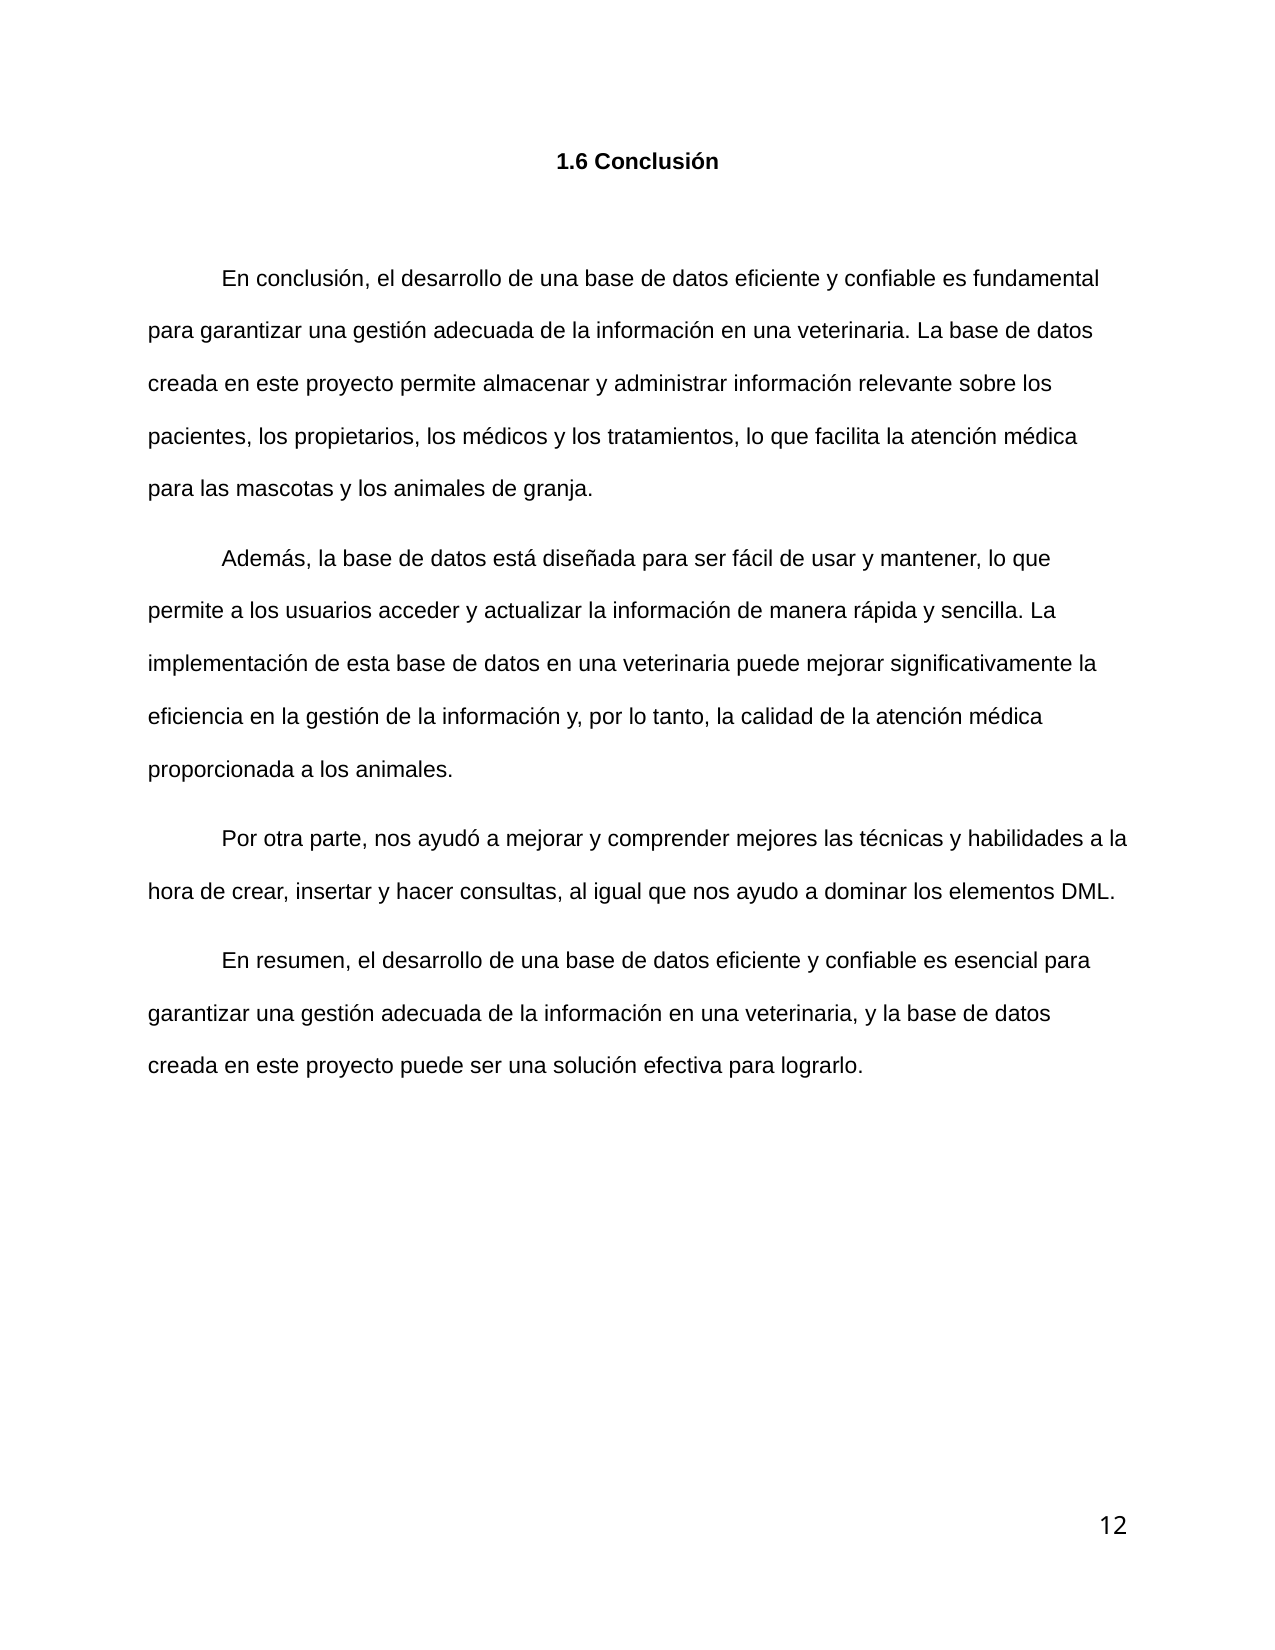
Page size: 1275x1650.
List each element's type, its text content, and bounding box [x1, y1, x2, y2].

text En conclusión, el desarrollo de una base de datos eficiente y confiable es fundamental para garantizar una gestión adecuada de la información en una veterinaria. La base de datos creada en este proyecto permite almacenar y administrar información relevante sobre los pacientes, los propietarios, los médicos y los tratamientos, lo que facilita la atención médica para las mascotas y los animales de granja. [148, 264, 1127, 502]
text En resumen, el desarrollo de una base de datos eficiente y confiable es esencial para garantizar una gestión adecuada de la información en una veterinaria, y la base de datos creada en este proyecto puede ser una solución efectiva para lograrlo. [148, 947, 1127, 1079]
subtitle 1.6 Conclusión [148, 148, 1127, 174]
text Además, la base de datos está diseñada para ser fácil de usar y mantener, lo que permite a los usuarios acceder y actualizar la información de manera rápida y sencilla. La implementación de esta base de datos en una veterinaria puede mejorar significativamente la eficiencia en la gestión de la información y, por lo tanto, la calidad de la atención médica proporcionada a los animales. [148, 545, 1127, 782]
text Por otra parte, nos ayudó a mejorar y comprender mejores las técnicas y habilidades a la hora de crear, insertar y hacer consultas, al igual que nos ayudo a dominar los elementos DML. [148, 825, 1127, 904]
